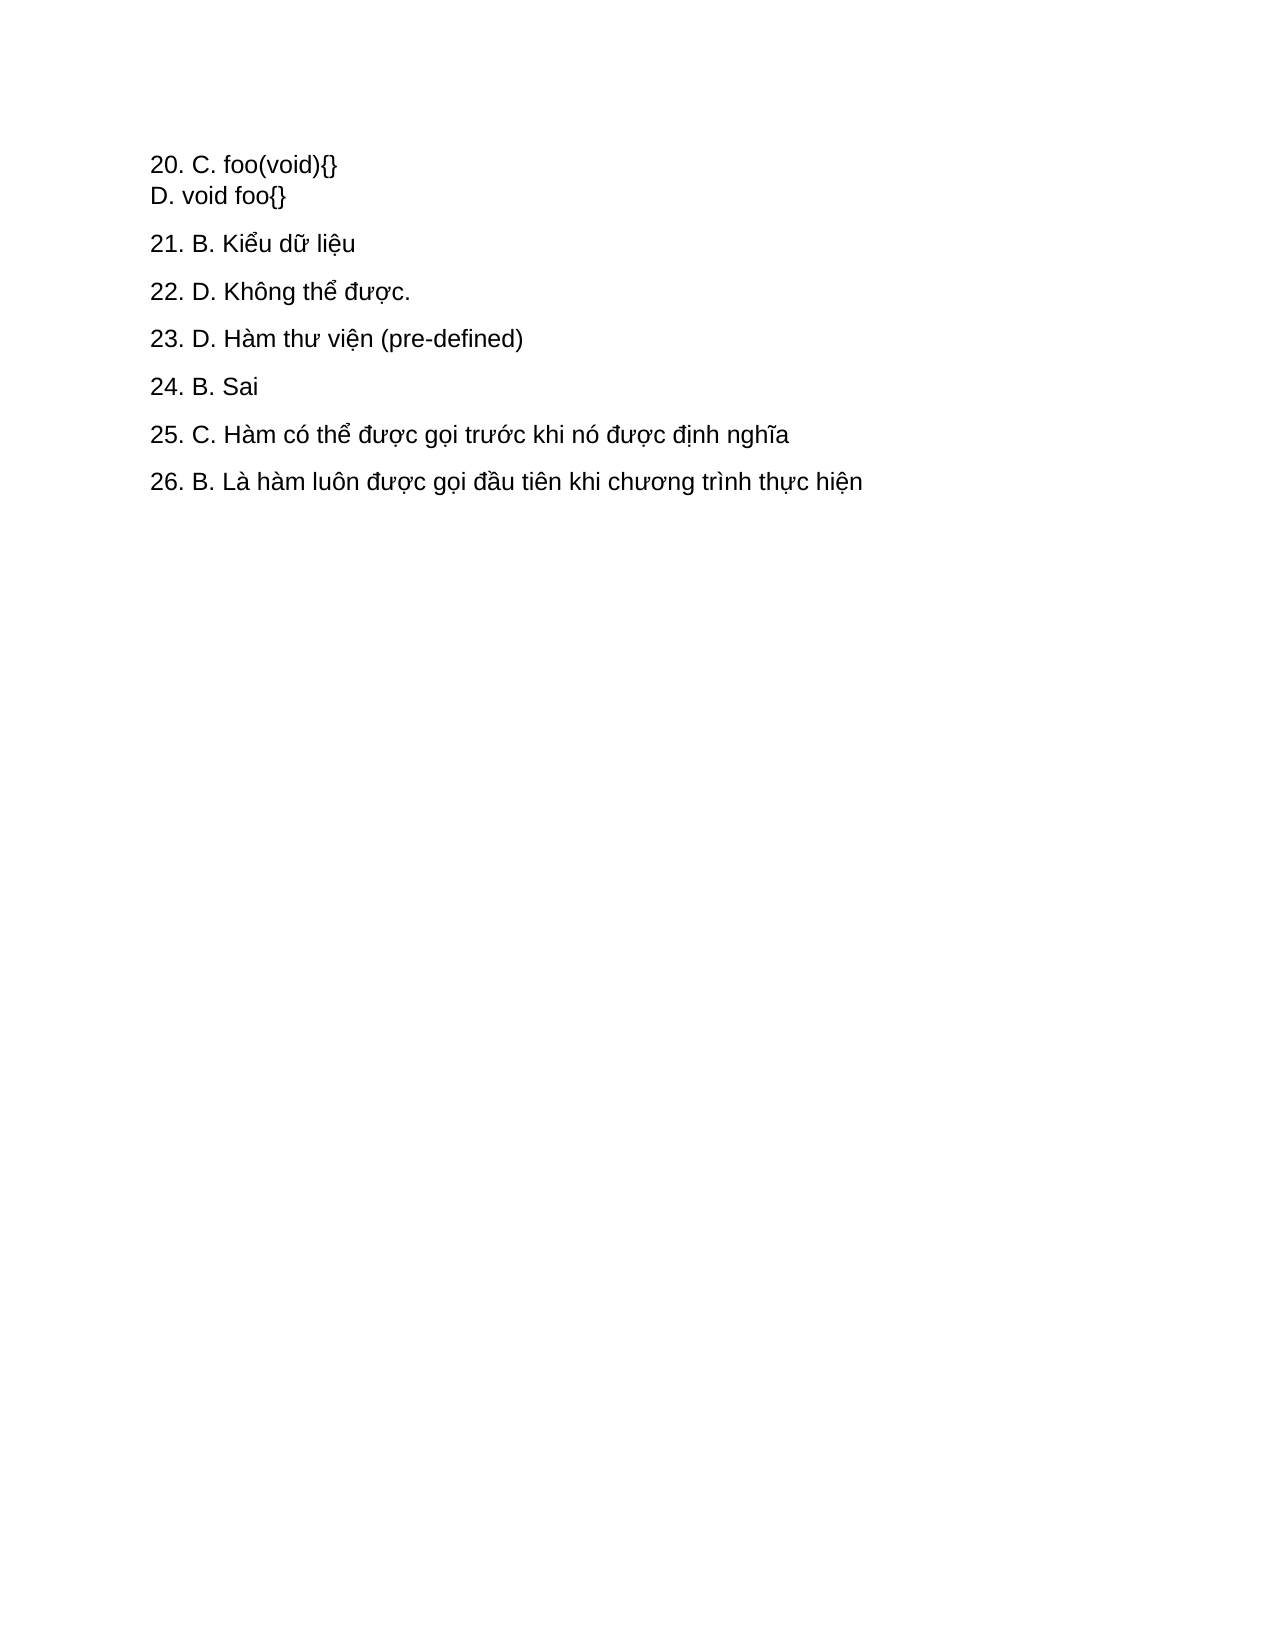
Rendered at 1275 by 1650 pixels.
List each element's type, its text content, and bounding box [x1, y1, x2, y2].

text 21. B. Kiểu dữ liệu [150, 229, 1125, 257]
text 23. D. Hàm thư viện (pre-defined) [150, 324, 1125, 353]
text 26. B. Là hàm luôn được gọi đầu tiên khi chương trình thực hiện [150, 467, 1125, 526]
text 24. B. Sai [150, 372, 1125, 401]
text 22. D. Không thể được. [150, 276, 1125, 305]
text 20. C. foo(void){} D. void foo{} [150, 150, 1125, 210]
text 25. C. Hàm có thể được gọi trước khi nó được định nghĩa [150, 419, 1125, 448]
